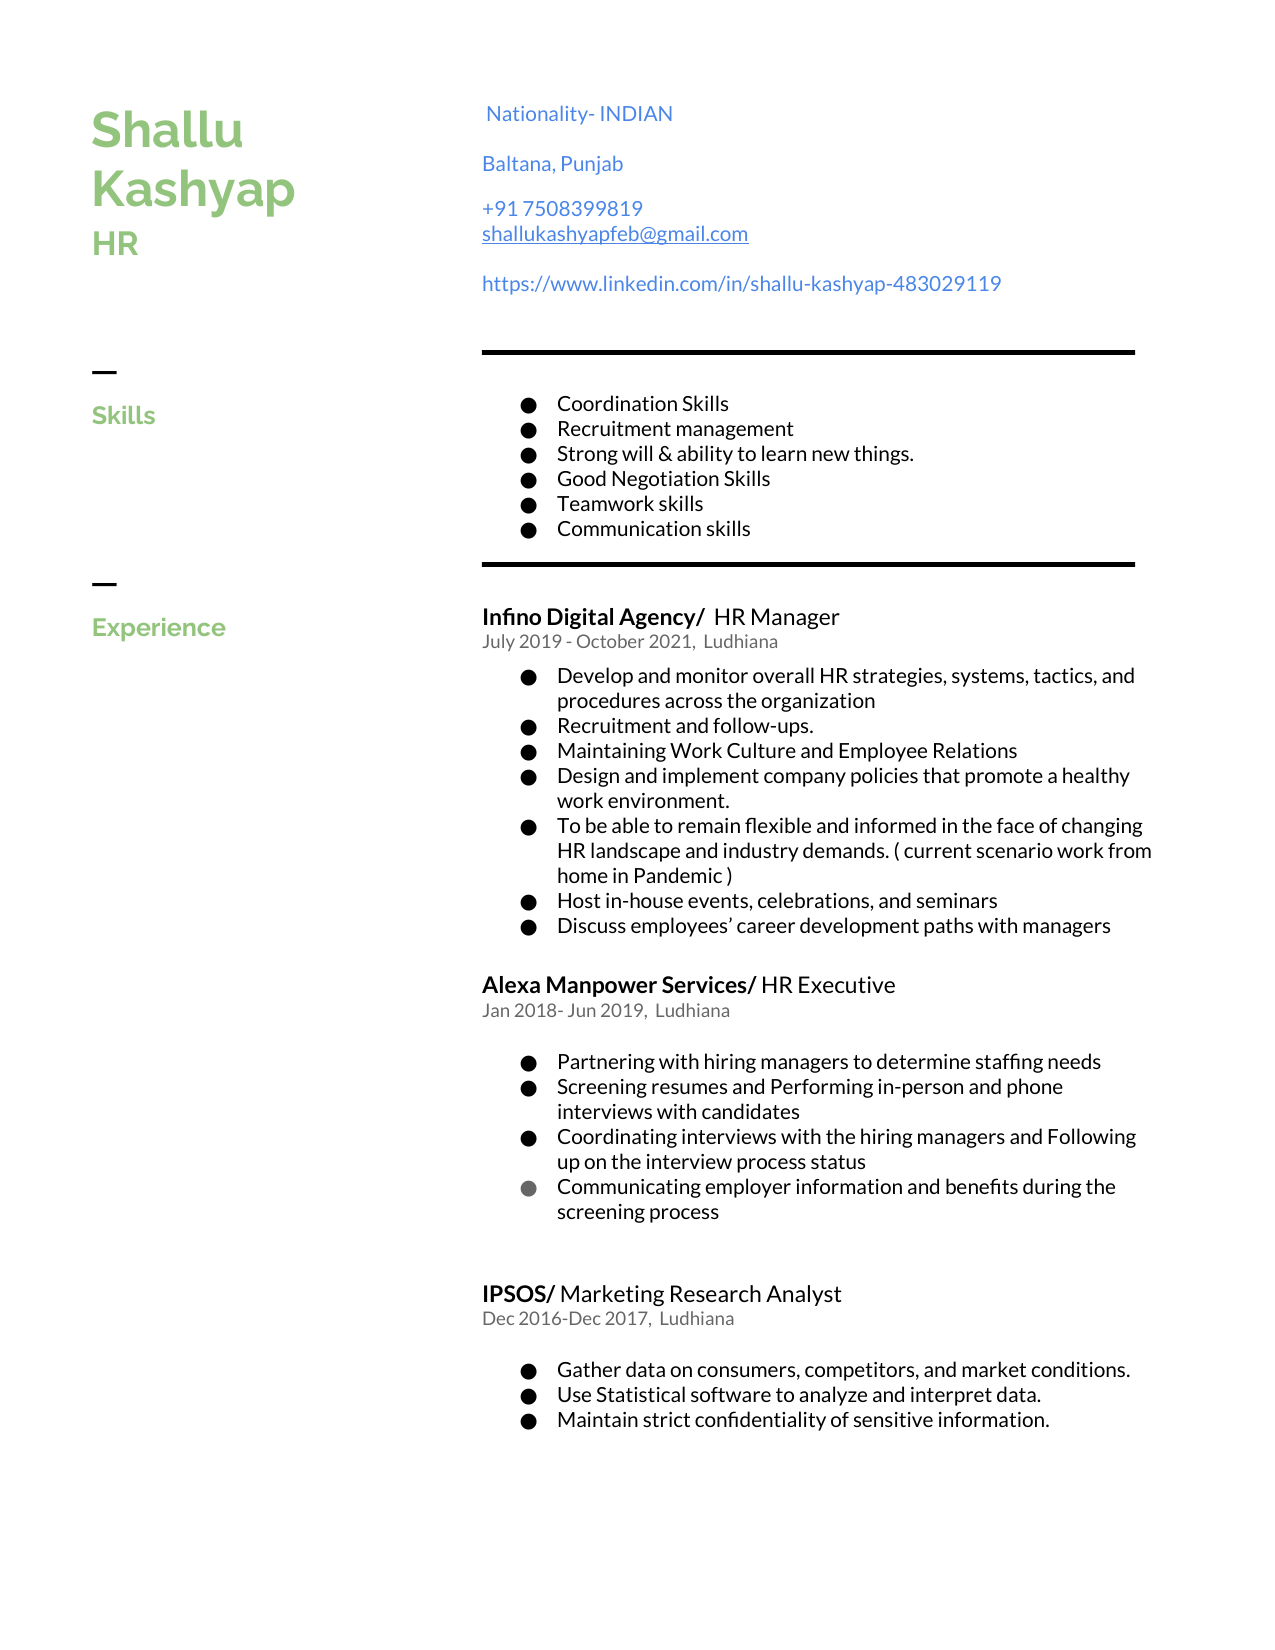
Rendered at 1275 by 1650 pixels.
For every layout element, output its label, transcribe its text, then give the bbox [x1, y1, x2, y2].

table_header Nationality- INDIAN Baltana, Punjab +91 7508399819 shallukashyapfeb@gmail.com https://www.linkedin.com/in/shallu-kashyap-483029119 [471, 90, 1170, 340]
table_cell Coordination Skills Recruitment management Strong will & ability to learn new things. Good Negotiation Skills Teamwork skills Communication skills [471, 340, 1170, 551]
table_cell ㅡ Skills [84, 340, 471, 551]
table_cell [472, 552, 1169, 1442]
table_header Shallu Kashyap HR [84, 90, 471, 340]
table_cell ㅡ Experience [84, 551, 471, 1442]
picture [481, 350, 1135, 355]
picture [481, 562, 1135, 567]
